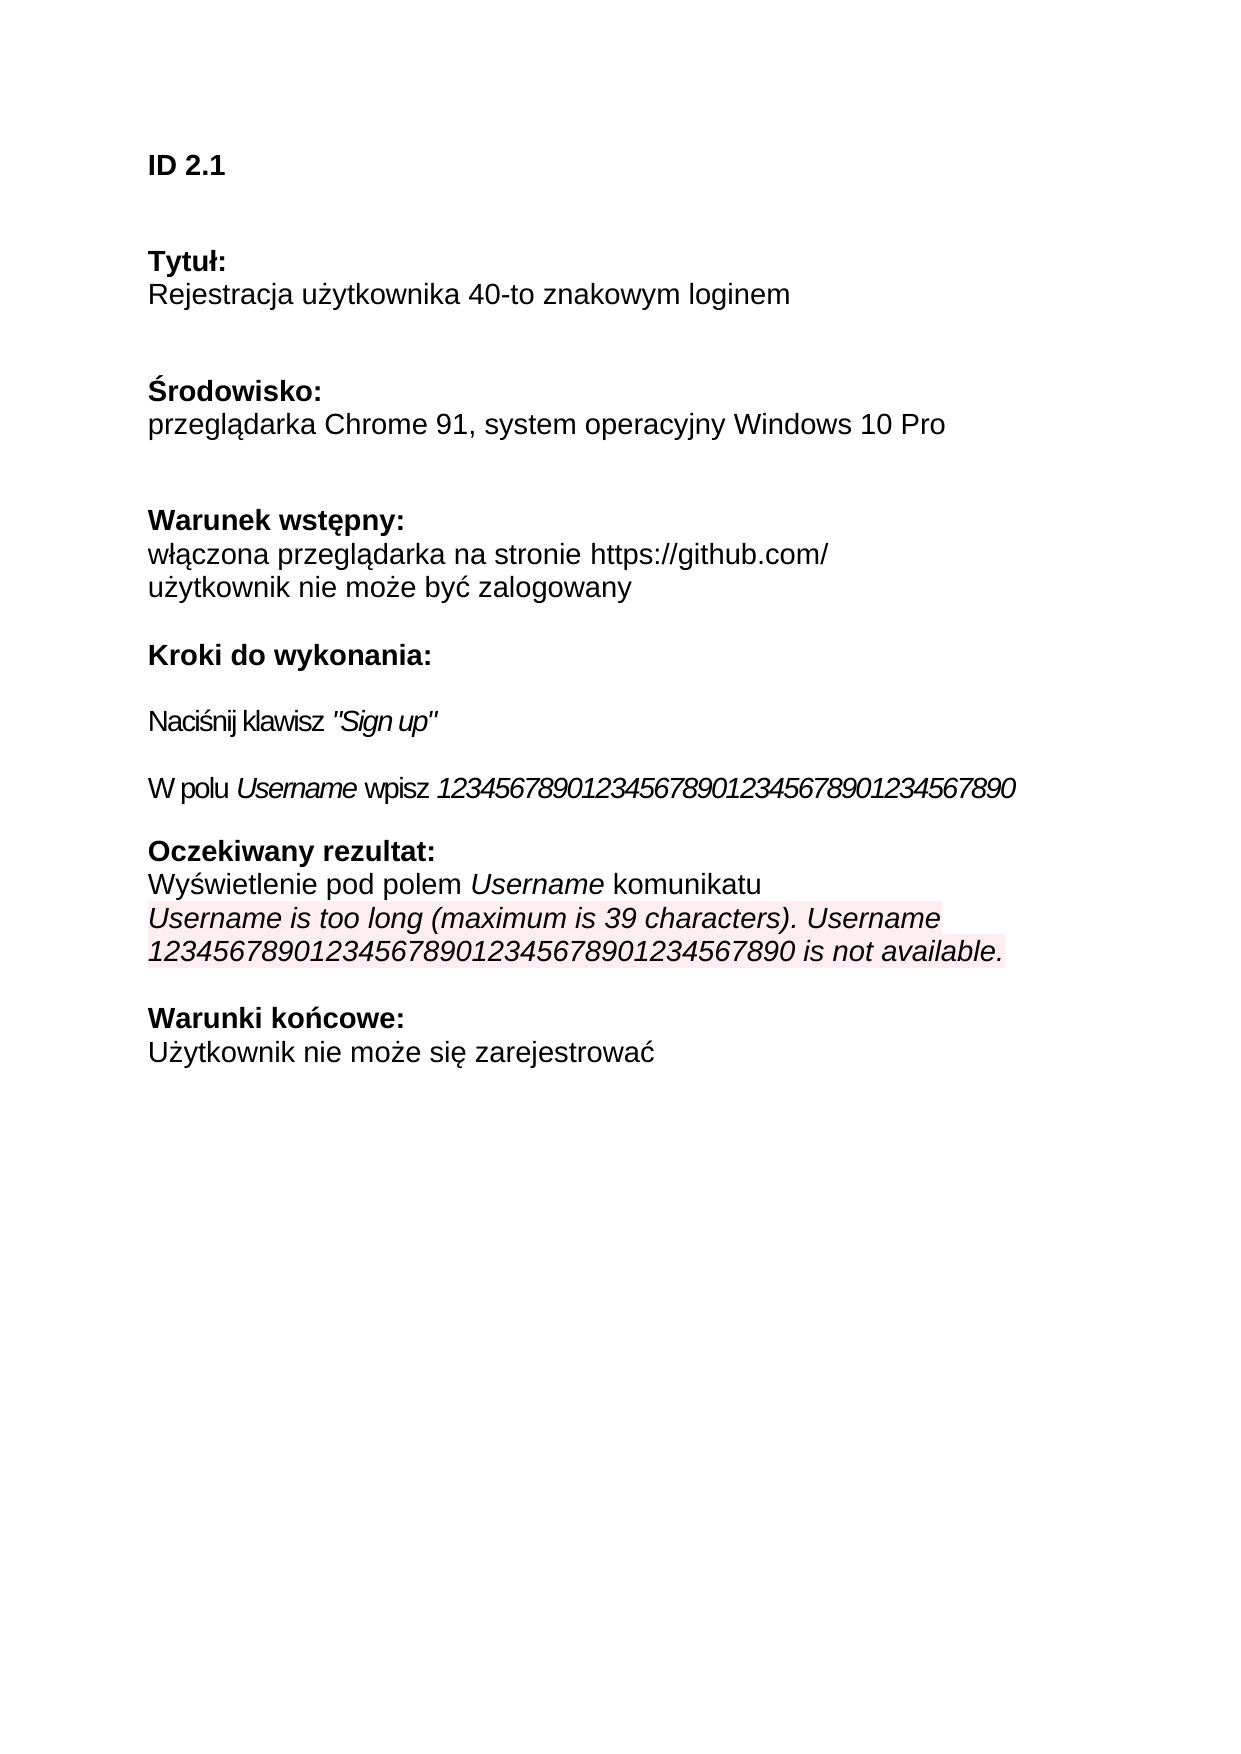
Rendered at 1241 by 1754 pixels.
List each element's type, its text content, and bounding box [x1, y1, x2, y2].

text Warunek wstępny: włączona przeglądarka na stronie https://github.com/ użytkownik nie może być zalogowany Kroki do wykonania: [148, 470, 1093, 671]
text Środowisko: przeglądarka Chrome 91, system operacyjny Windows 10 Pro [148, 340, 1093, 441]
text ID 2.1 [148, 148, 1093, 181]
text Tytuł: Rejestracja użytkownika 40-to znakowym loginem [148, 210, 1093, 311]
text W polu Username wpisz 1234567890123456789012345678901234567890 [148, 767, 1093, 804]
text Naciśnij klawisz "Sign up" [148, 700, 1093, 738]
text Oczekiwany rezultat: Wyświetlenie pod polem Username komunikatu Username is too long (maximum is 39 characters). Username 1234567890123456789012345678901234567890 is not available. Warunki końcowe: Użytkownik nie może się zarejestrować [148, 834, 1093, 1068]
